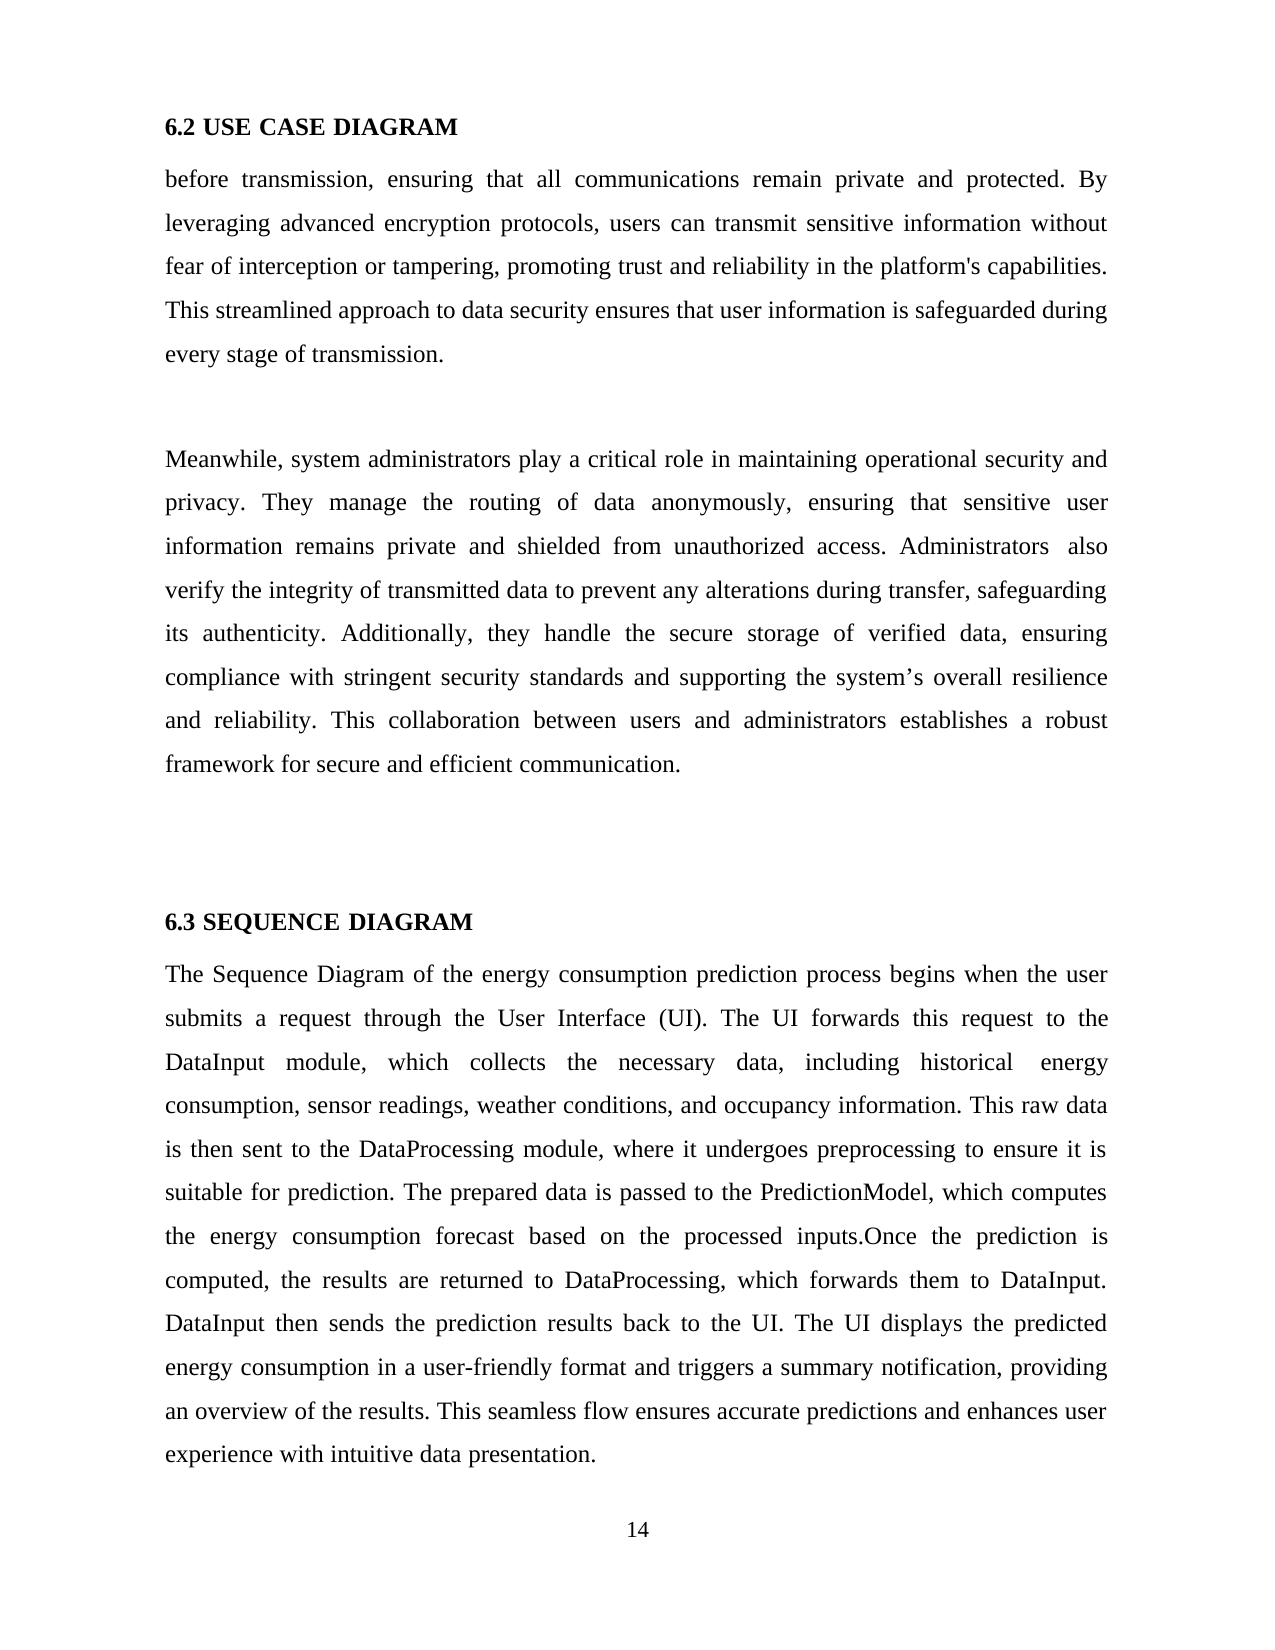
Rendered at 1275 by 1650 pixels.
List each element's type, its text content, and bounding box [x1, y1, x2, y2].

text Meanwhile, system administrators play a critical role in maintaining operational security and privacy. They manage the routing of data anonymously, ensuring that sensitive user information remains private and shielded from unauthorized access. Administrators also verify the integrity of transmitted data to prevent any alterations during transfer, safeguarding its authenticity. Additionally, they handle the secure storage of verified data, ensuring compliance with stringent security standards and supporting the system’s overall resilience and reliability. This collaboration between users and administrators establishes a robust framework for secure and efficient communication. [165, 444, 1108, 778]
subtitle SEQUENCE DIAGRAM [164, 907, 1121, 935]
subtitle USE CASE DIAGRAM [164, 112, 1121, 140]
text The Sequence Diagram of the energy consumption prediction process begins when the user submits a request through the User Interface (UI). The UI forwards this request to the DataInput module, which collects the necessary data, including historical energy consumption, sensor readings, weather conditions, and occupancy information. This raw data is then sent to the DataProcessing module, where it undergoes preprocessing to ensure it is suitable for prediction. The prepared data is passed to the PredictionModel, which computes the energy consumption forecast based on the processed inputs.Once the prediction is computed, the results are returned to DataProcessing, which forwards them to DataInput. DataInput then sends the prediction results back to the UI. The UI displays the predicted energy consumption in a user-friendly format and triggers a summary notification, providing an overview of the results. This seamless flow ensures accurate predictions and enhances user experience with intuitive data presentation. [165, 959, 1108, 1468]
text before transmission, ensuring that all communications remain private and protected. By leveraging advanced encryption protocols, users can transmit sensitive information without fear of interception or tampering, promoting trust and reliability in the platform's capabilities. This streamlined approach to data security ensures that user information is safeguarded during every stage of transmission. [165, 164, 1108, 367]
